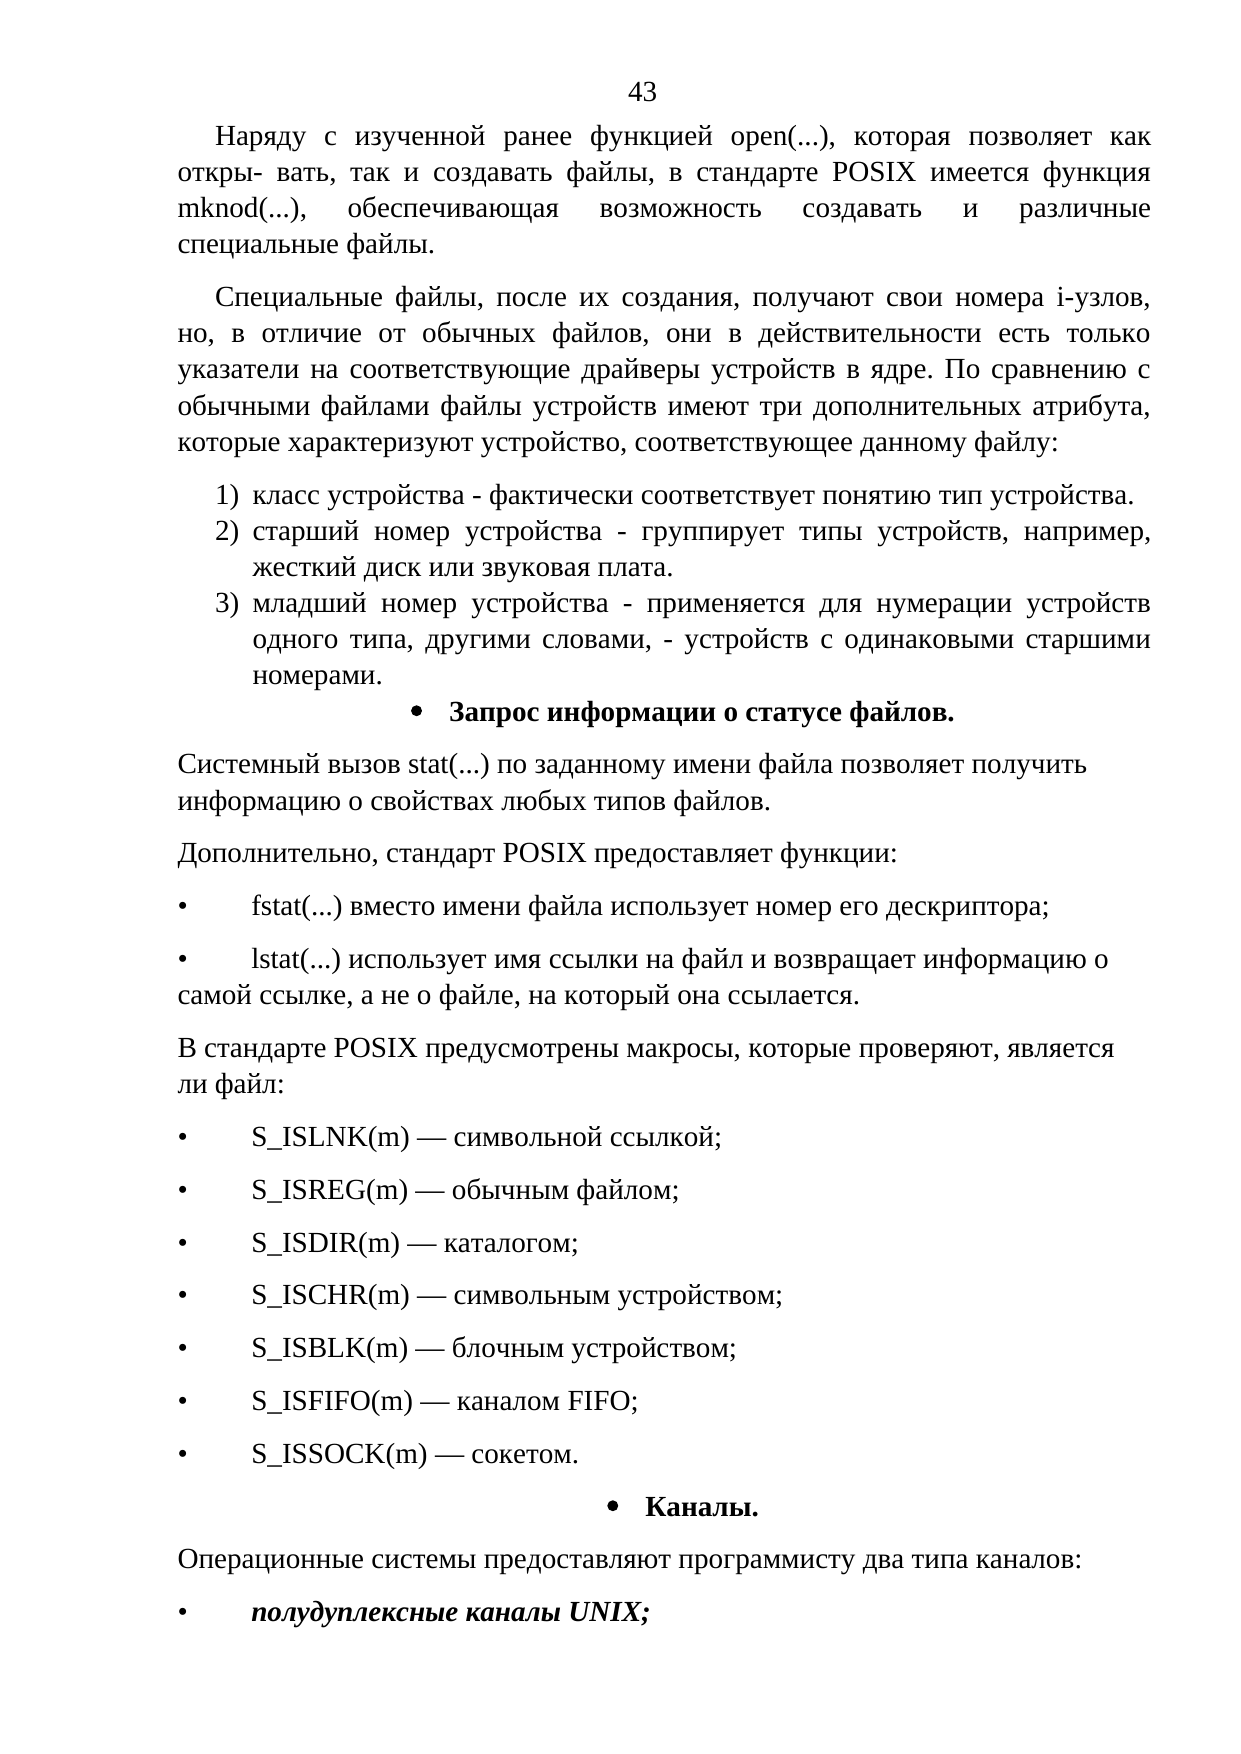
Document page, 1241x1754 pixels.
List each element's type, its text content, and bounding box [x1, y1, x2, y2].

text Специальные файлы, после их создания, получают свои номера i-узлов, но, в отличие от обычных файлов, они в действительности есть только указатели на соответствующие драйверы устройств в ядре. По сравнению с обычными файлами файлы устройств имеют три дополнительных атрибута, которые характеризуют устройство, соответствующее данному файлу: [177, 279, 1152, 457]
text • fstat(...) вместо имени файла использует номер его дескриптора; [177, 888, 1152, 922]
text • S_ISLNK(m) — символьной ссылкой; [177, 1119, 1152, 1153]
text Системный вызов stat(...) по заданному имени файла позволяет получить информацию о свойствах любых типов файлов. [177, 747, 1152, 816]
list старший номер устройства - группирует типы устройств, например, жесткий диск или звуковая плата. [215, 513, 1152, 583]
text • S_ISDIR(m) — каталогом; [177, 1225, 1152, 1258]
text • lstat(...) использует имя ссылки на файл и возвращает информацию о самой ссылке, а не о файле, на который она ссылается. [177, 941, 1152, 1011]
text • S_ISCHR(m) — символьным устройством; [177, 1277, 1152, 1311]
text • S_ISFIFO(m) — каналом FIFO; [177, 1383, 1152, 1417]
list Запрос информации о статусе файлов. [215, 694, 1152, 727]
list класс устройства - фактически соответствует понятию тип устройства. [215, 477, 1152, 510]
list младший номер устройства - применяется для нумерации устройств одного типа, другими словами, - устройств с одинаковыми старшими номерами. [215, 585, 1152, 691]
text Дополнительно, стандарт POSIX предоставляет функции: [177, 836, 1152, 869]
text В стандарте POSIX предусмотрены макросы, которые проверяют, является ли файл: [177, 1030, 1152, 1100]
text Операционные системы предоставляют программисту два типа каналов: [177, 1542, 1152, 1575]
list Каналы. [215, 1489, 1152, 1522]
text • S_ISSOCK(m) — сокетом. [177, 1436, 1152, 1469]
text Наряду с изученной ранее функцией open(...), которая позволяет как откры- вать, так и создавать файлы, в стандарте POSIX имеется функция mknod(...), обеспечивающая возможность создавать и различные специальные файлы. [177, 118, 1152, 260]
text • полудуплексные каналы UNIX; [177, 1594, 1152, 1628]
text • S_ISBLK(m) — блочным устройством; [177, 1330, 1152, 1364]
text • S_ISREG(m) — обычным файлом; [177, 1172, 1152, 1205]
